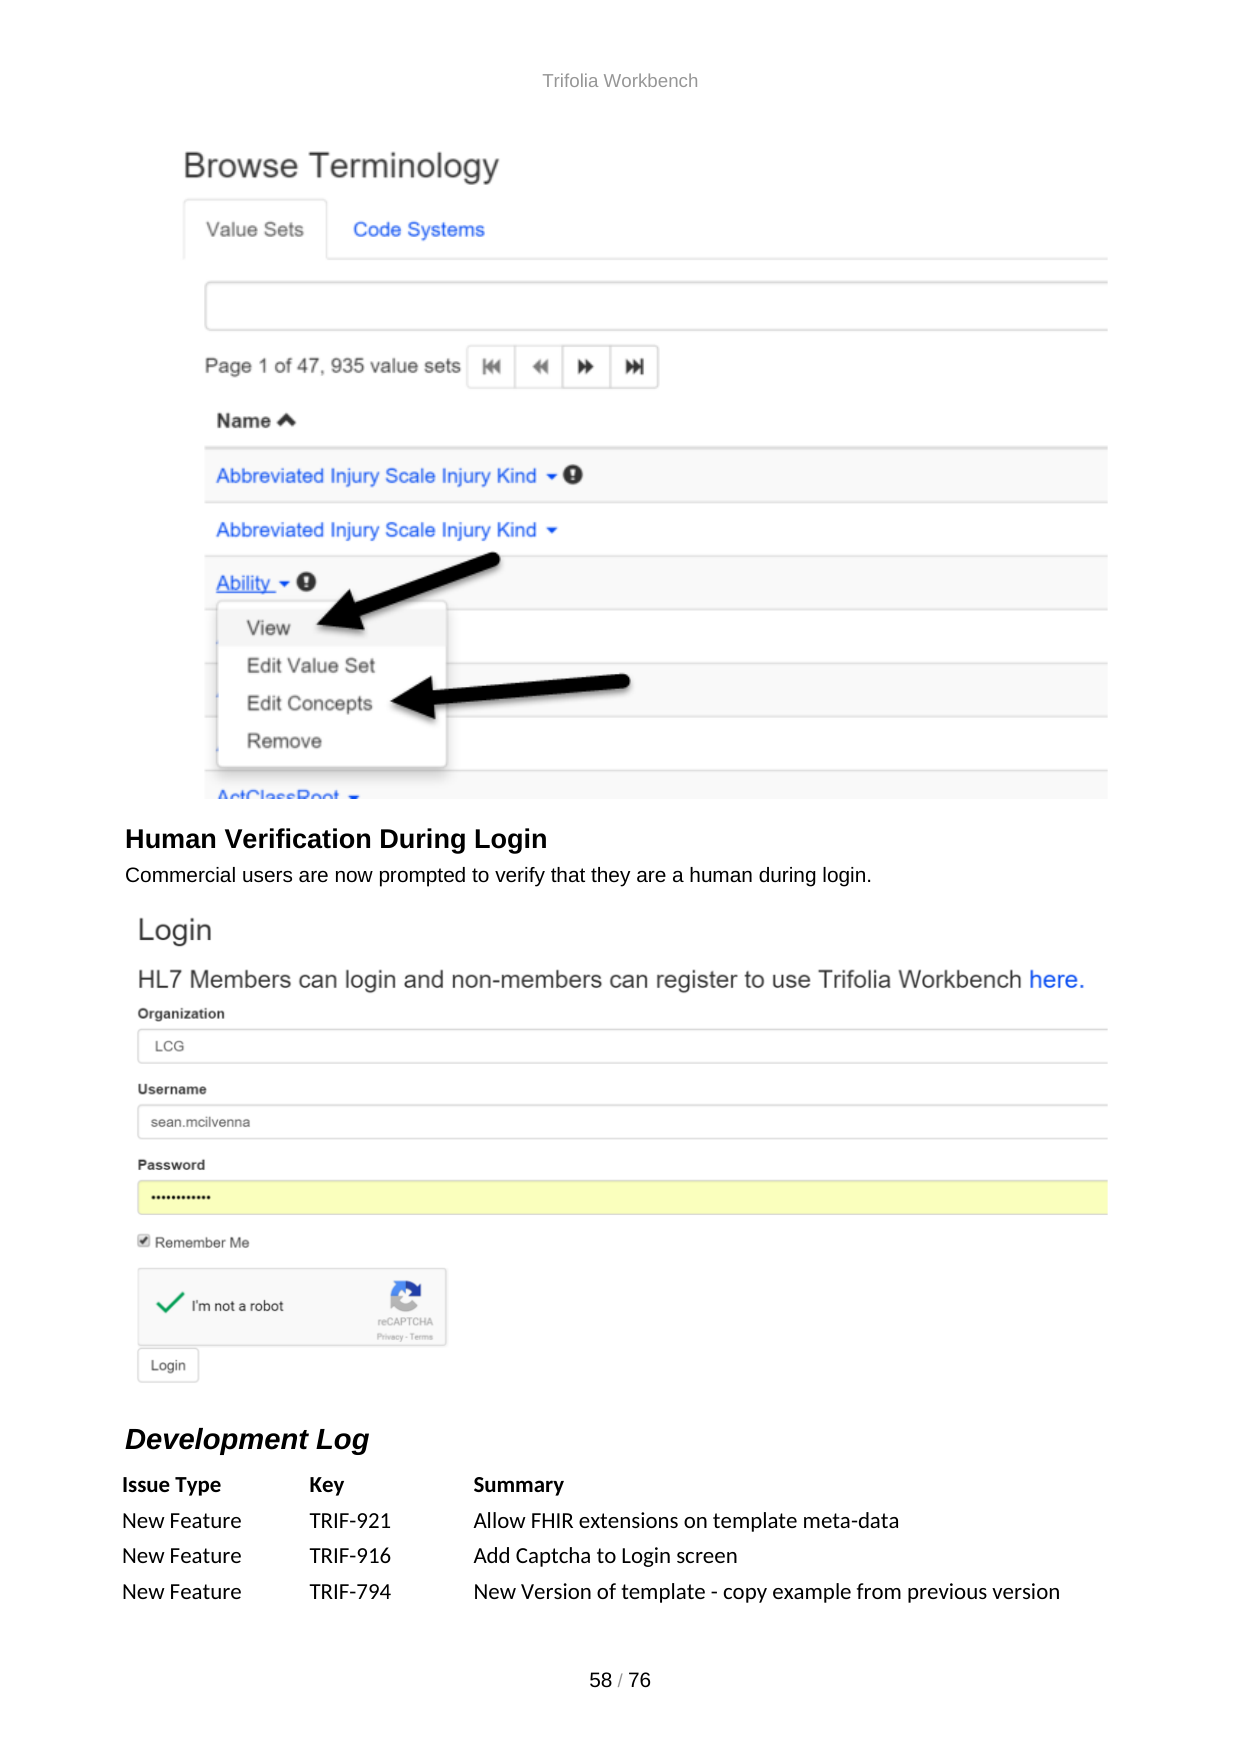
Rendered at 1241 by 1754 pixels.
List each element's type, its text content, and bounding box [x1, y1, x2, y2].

text Commercial users are now prompted to verify that they are a human during login. [125, 862, 1115, 886]
table_cell New Feature [122, 1498, 309, 1534]
table_cell TRIF-921 [309, 1498, 473, 1534]
table_cell TRIF-794 [309, 1570, 473, 1606]
table_header Key [309, 1462, 473, 1498]
table_cell New Version of template - copy example from previous version [473, 1570, 1240, 1606]
table_cell Add Captcha to Login screen [473, 1534, 1240, 1570]
picture [125, 894, 1108, 1398]
table_cell New Feature [122, 1570, 309, 1606]
table_cell Allow FHIR extensions on template meta-data [473, 1498, 1240, 1534]
subtitle Development Log [125, 1422, 1115, 1456]
table_cell New Feature [122, 1534, 309, 1570]
table_header Issue Type [122, 1462, 309, 1498]
table_cell TRIF-916 [309, 1534, 473, 1570]
subtitle Human Verification During Login [125, 823, 1115, 855]
picture [125, 125, 1108, 799]
table_header Summary [473, 1462, 1240, 1498]
